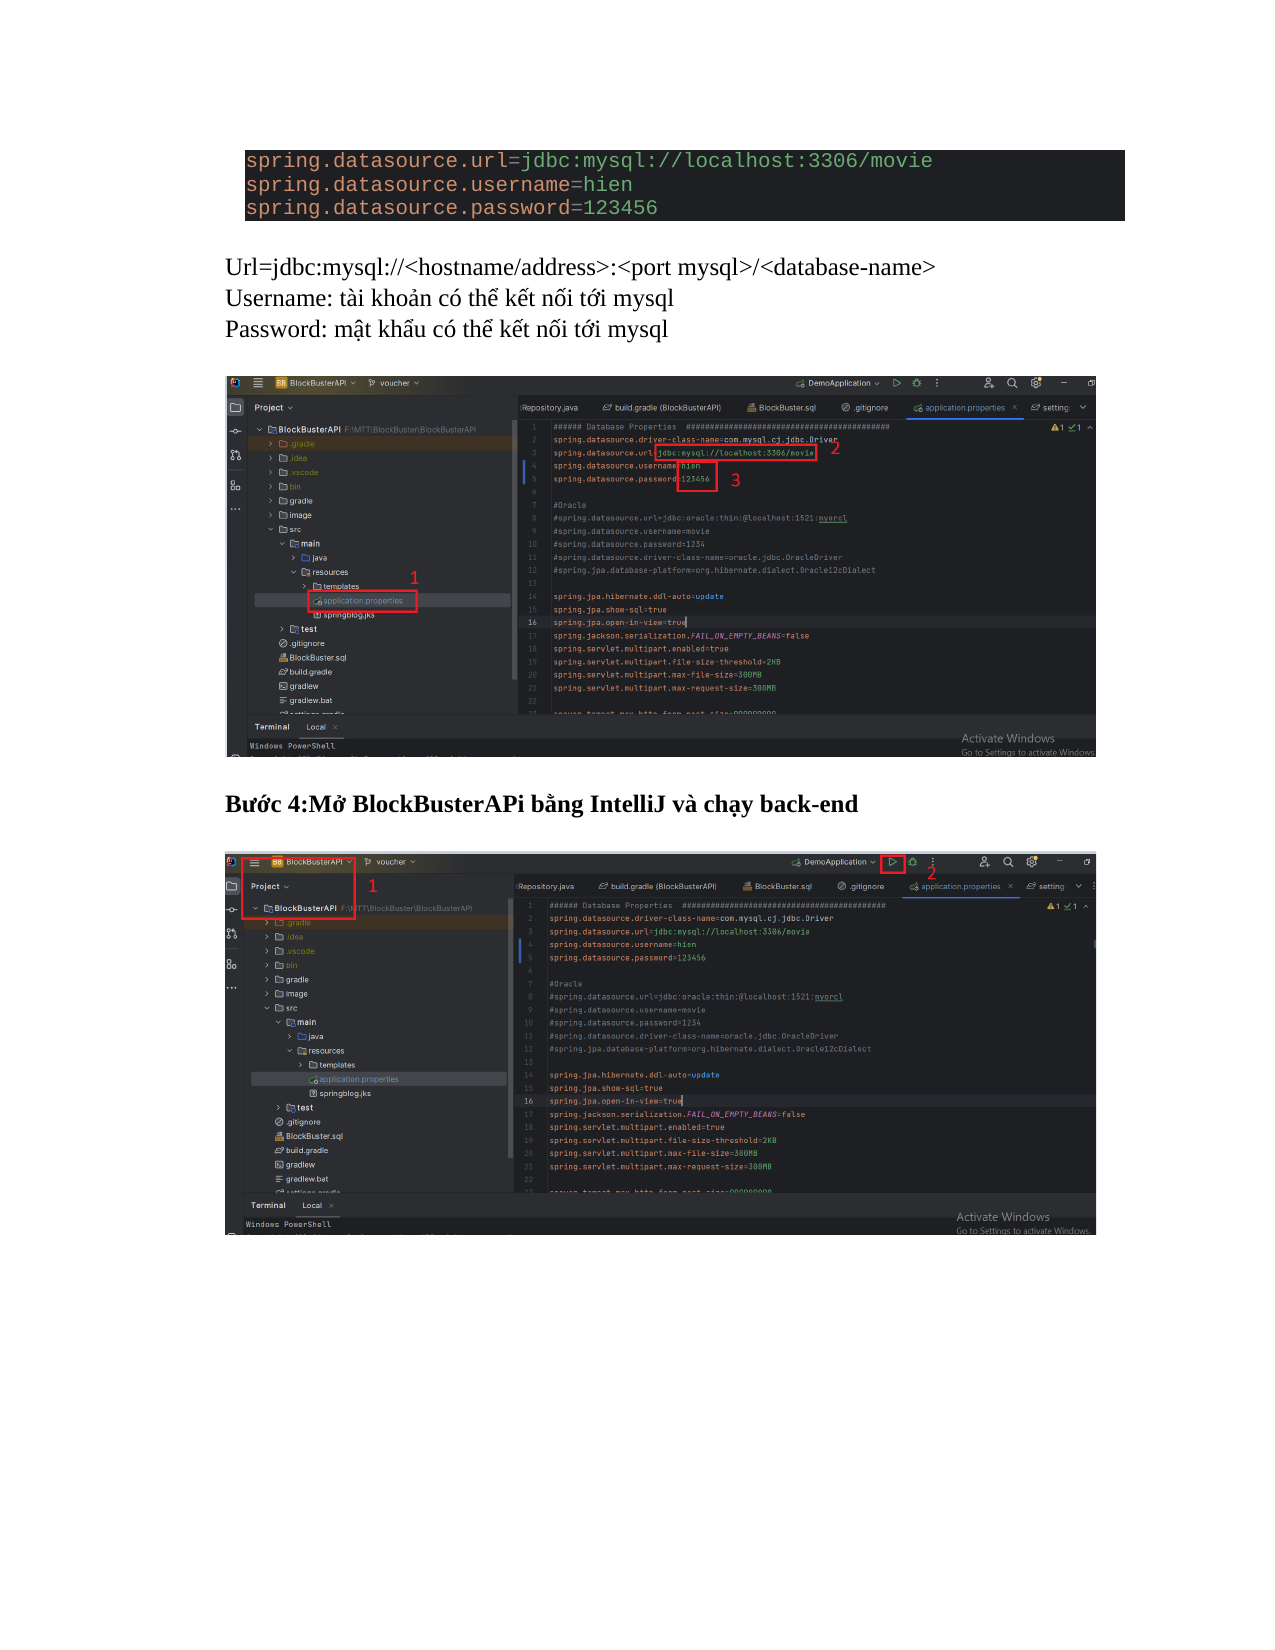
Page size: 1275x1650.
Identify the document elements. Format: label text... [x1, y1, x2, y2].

text spring.datasource.url=jdbc:mysql://localhost:3306/movie spring.datasource.username=hien spring.datasource.password=123456 [245, 150, 1125, 221]
picture [225, 376, 1096, 757]
list Url=jdbc:mysql://<hostname/address>:<port mysql>/<database-name> [225, 252, 1125, 281]
list Password: mật khẩu có thể kết nối tới mysql [225, 314, 1125, 343]
list Bước 4:Mở BlockBusterAPi bằng IntelliJ và chạy back-end [225, 789, 1125, 818]
picture [225, 851, 1097, 1235]
list Username: tài khoản có thể kết nối tới mysql [225, 283, 1125, 312]
